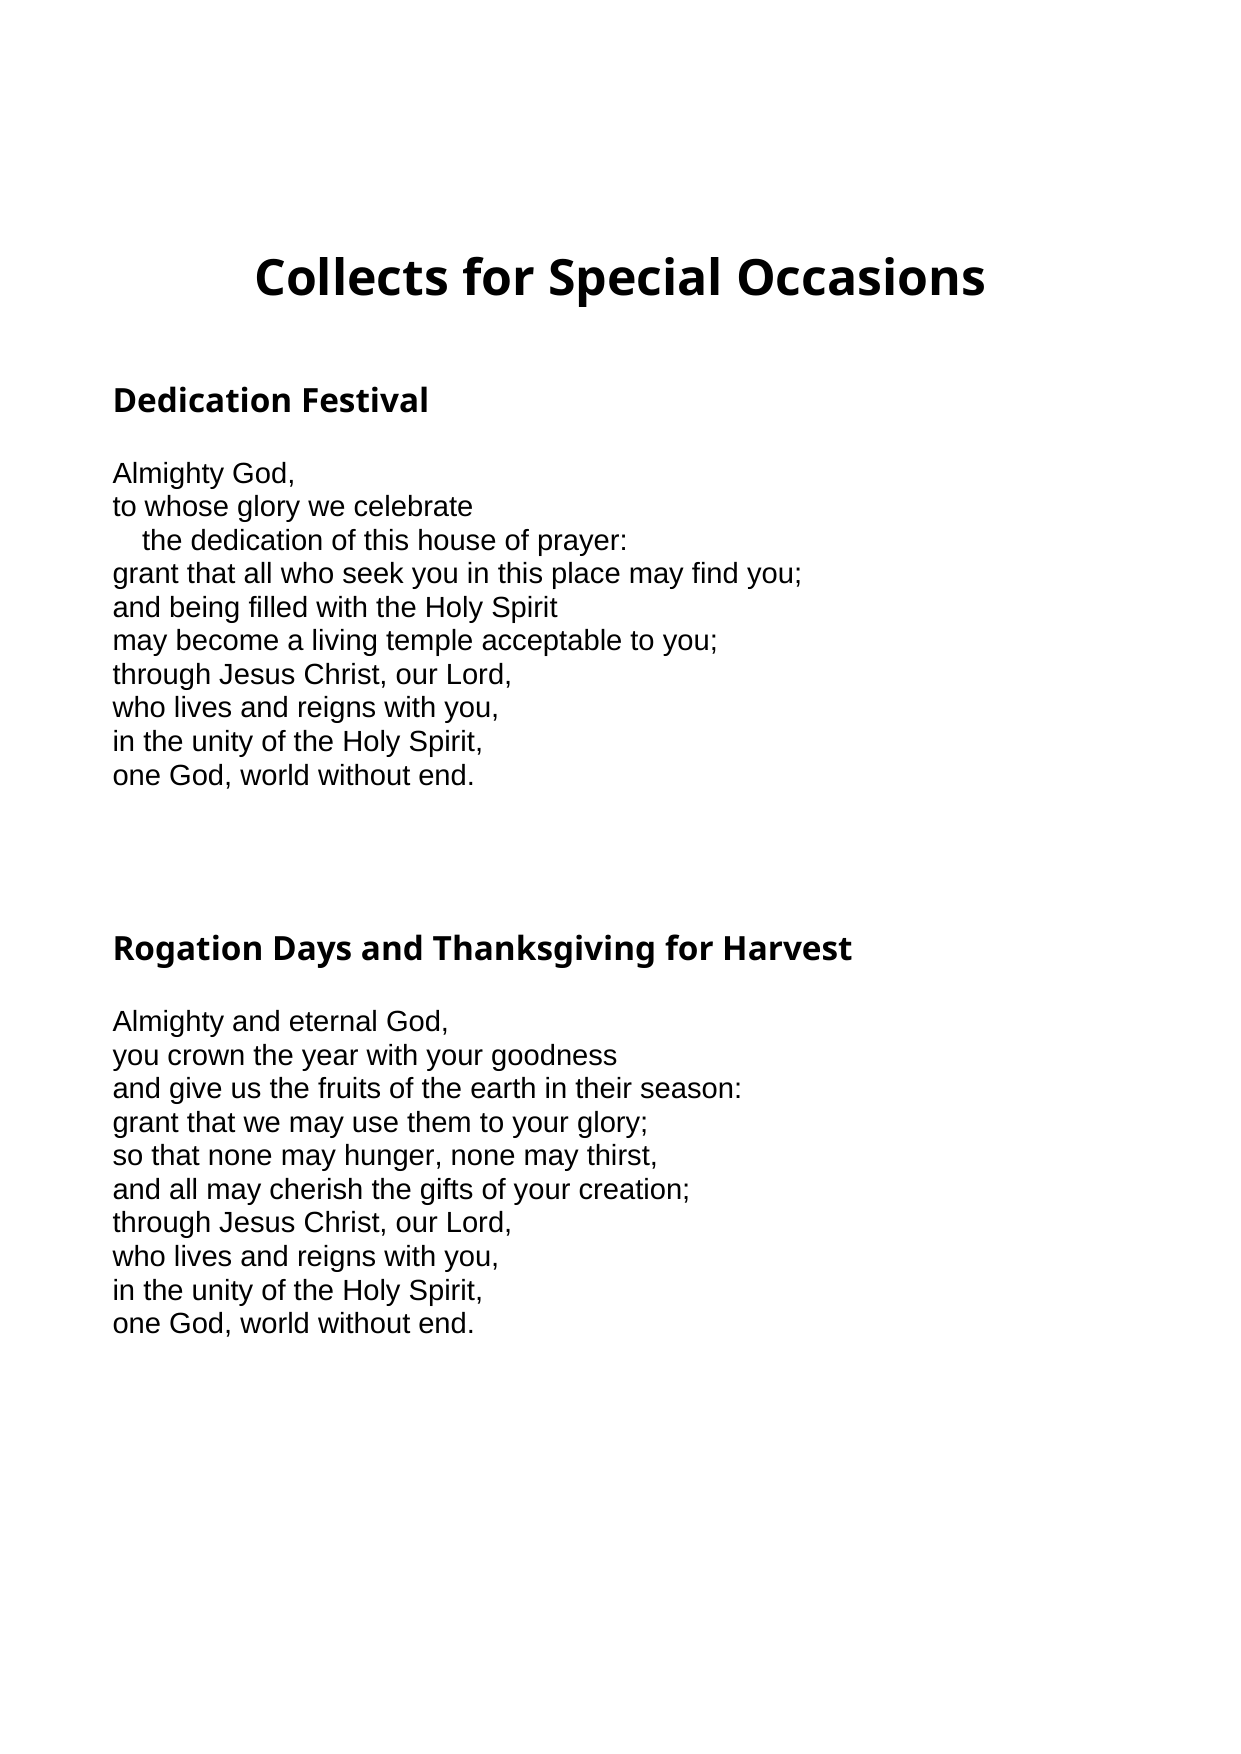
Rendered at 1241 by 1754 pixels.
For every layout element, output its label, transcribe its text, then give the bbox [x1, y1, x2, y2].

text and give us the fruits of the earth in their season: [112, 1071, 1128, 1105]
text grant that we may use them to your glory; [112, 1105, 1128, 1138]
text so that none may hunger, none may thirst, [112, 1138, 1128, 1172]
text to whose glory we celebrate [112, 489, 1128, 523]
text who lives and reigns with you, [112, 1239, 1128, 1272]
text one God, world without end. [112, 1306, 1128, 1339]
text you crown the year with your goodness [112, 1038, 1128, 1071]
text one God, world without end. [112, 757, 1128, 791]
text may become a living temple acceptable to you; [112, 623, 1128, 657]
text and all may cherish the gifts of your creation; [112, 1172, 1128, 1205]
text through Jesus Christ, our Lord, [112, 657, 1128, 690]
text in the unity of the Holy Spirit, [112, 1272, 1128, 1306]
text Dedication Festival [112, 377, 1128, 422]
text through Jesus Christ, our Lord, [112, 1205, 1128, 1239]
text Rogation Days and Thanksgiving for Harvest [112, 925, 1128, 971]
text and being filled with the Holy Spirit [112, 590, 1128, 623]
text Almighty God, [112, 456, 1128, 489]
text who lives and reigns with you, [112, 690, 1128, 724]
text grant that all who seek you in this place may find you; [112, 556, 1128, 590]
text the dedication of this house of prayer: [112, 523, 1128, 556]
text in the unity of the Holy Spirit, [112, 724, 1128, 757]
text Collects for Special Occasions [112, 241, 1128, 309]
text Almighty and eternal God, [112, 1004, 1128, 1038]
